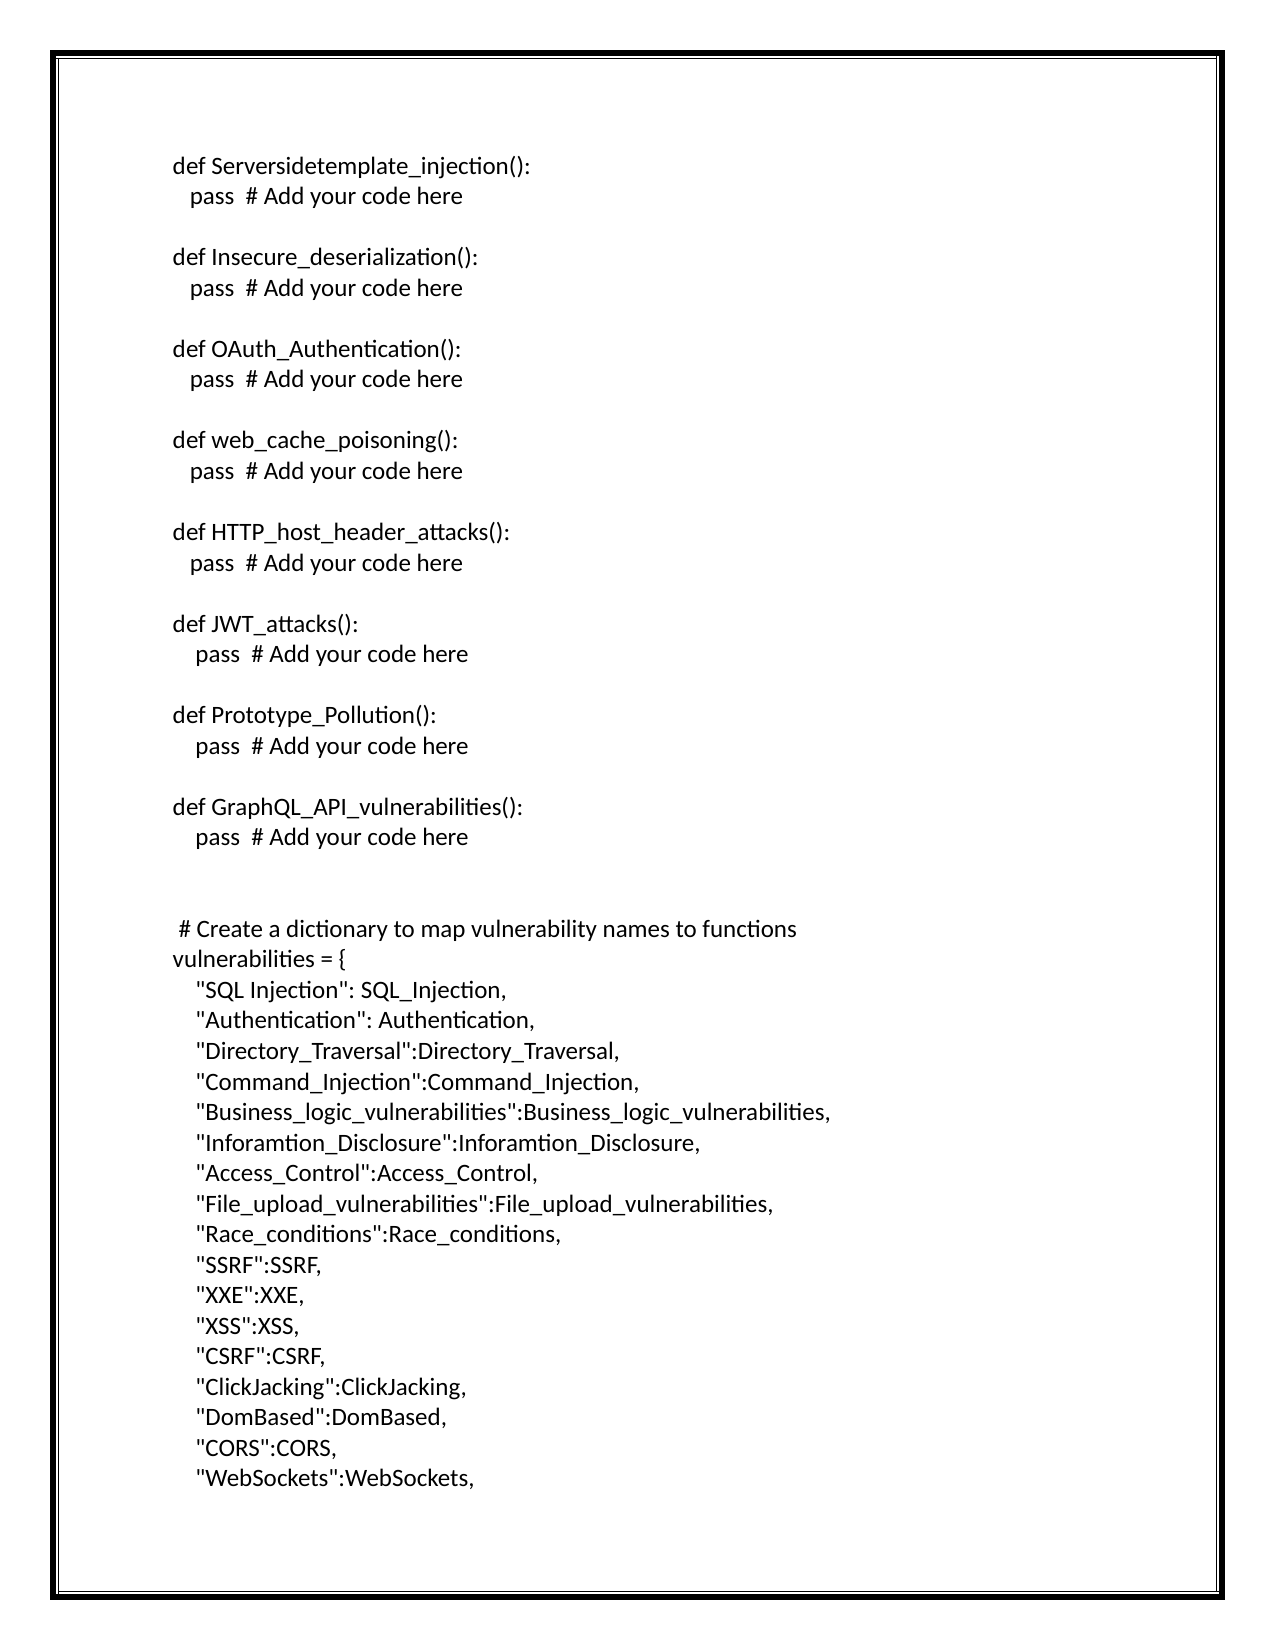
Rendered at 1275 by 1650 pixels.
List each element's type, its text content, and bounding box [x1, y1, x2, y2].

text # Create a dictionary to map vulnerability names to functions [150, 913, 1125, 943]
text "Race_conditions":Race_conditions, [150, 1218, 1125, 1249]
text pass # Add your code here [150, 821, 1125, 852]
text def GraphQL_API_vulnerabilities(): [150, 791, 1125, 821]
text def Prototype_Pollution(): [150, 699, 1125, 730]
text pass # Add your code here [150, 181, 1125, 211]
text def JWT_attacks(): [150, 608, 1125, 638]
text "WebSockets":WebSockets, [150, 1462, 1125, 1493]
text pass # Add your code here [150, 547, 1125, 577]
text "Directory_Traversal":Directory_Traversal, [150, 1035, 1125, 1066]
text "Business_logic_vulnerabilities":Business_logic_vulnerabilities, [150, 1096, 1125, 1127]
text pass # Add your code here [150, 364, 1125, 394]
text pass # Add your code here [150, 730, 1125, 760]
text def OAuth_Authentication(): [150, 333, 1125, 364]
text pass # Add your code here [150, 638, 1125, 669]
text def web_cache_poisoning(): [150, 425, 1125, 455]
text "File_upload_vulnerabilities":File_upload_vulnerabilities, [150, 1188, 1125, 1218]
text "SSRF":SSRF, [150, 1249, 1125, 1279]
text "Command_Injection":Command_Injection, [150, 1066, 1125, 1096]
text pass # Add your code here [150, 272, 1125, 303]
text "XXE":XXE, [150, 1279, 1125, 1310]
text pass # Add your code here [150, 455, 1125, 486]
text "Authentication": Authentication, [150, 1004, 1125, 1035]
text "XSS":XSS, [150, 1310, 1125, 1340]
text def Insecure_deserialization(): [150, 242, 1125, 272]
text "CSRF":CSRF, [150, 1340, 1125, 1371]
text "Inforamtion_Disclosure":Inforamtion_Disclosure, [150, 1127, 1125, 1157]
text "Access_Control":Access_Control, [150, 1157, 1125, 1188]
text def HTTP_host_header_attacks(): [150, 516, 1125, 547]
text def Serversidetemplate_injection(): [150, 150, 1125, 181]
text "CORS":CORS, [150, 1432, 1125, 1462]
text "DomBased":DomBased, [150, 1401, 1125, 1432]
text "SQL Injection": SQL_Injection, [150, 974, 1125, 1004]
text vulnerabilities = { [150, 943, 1125, 974]
text "ClickJacking":ClickJacking, [150, 1371, 1125, 1401]
